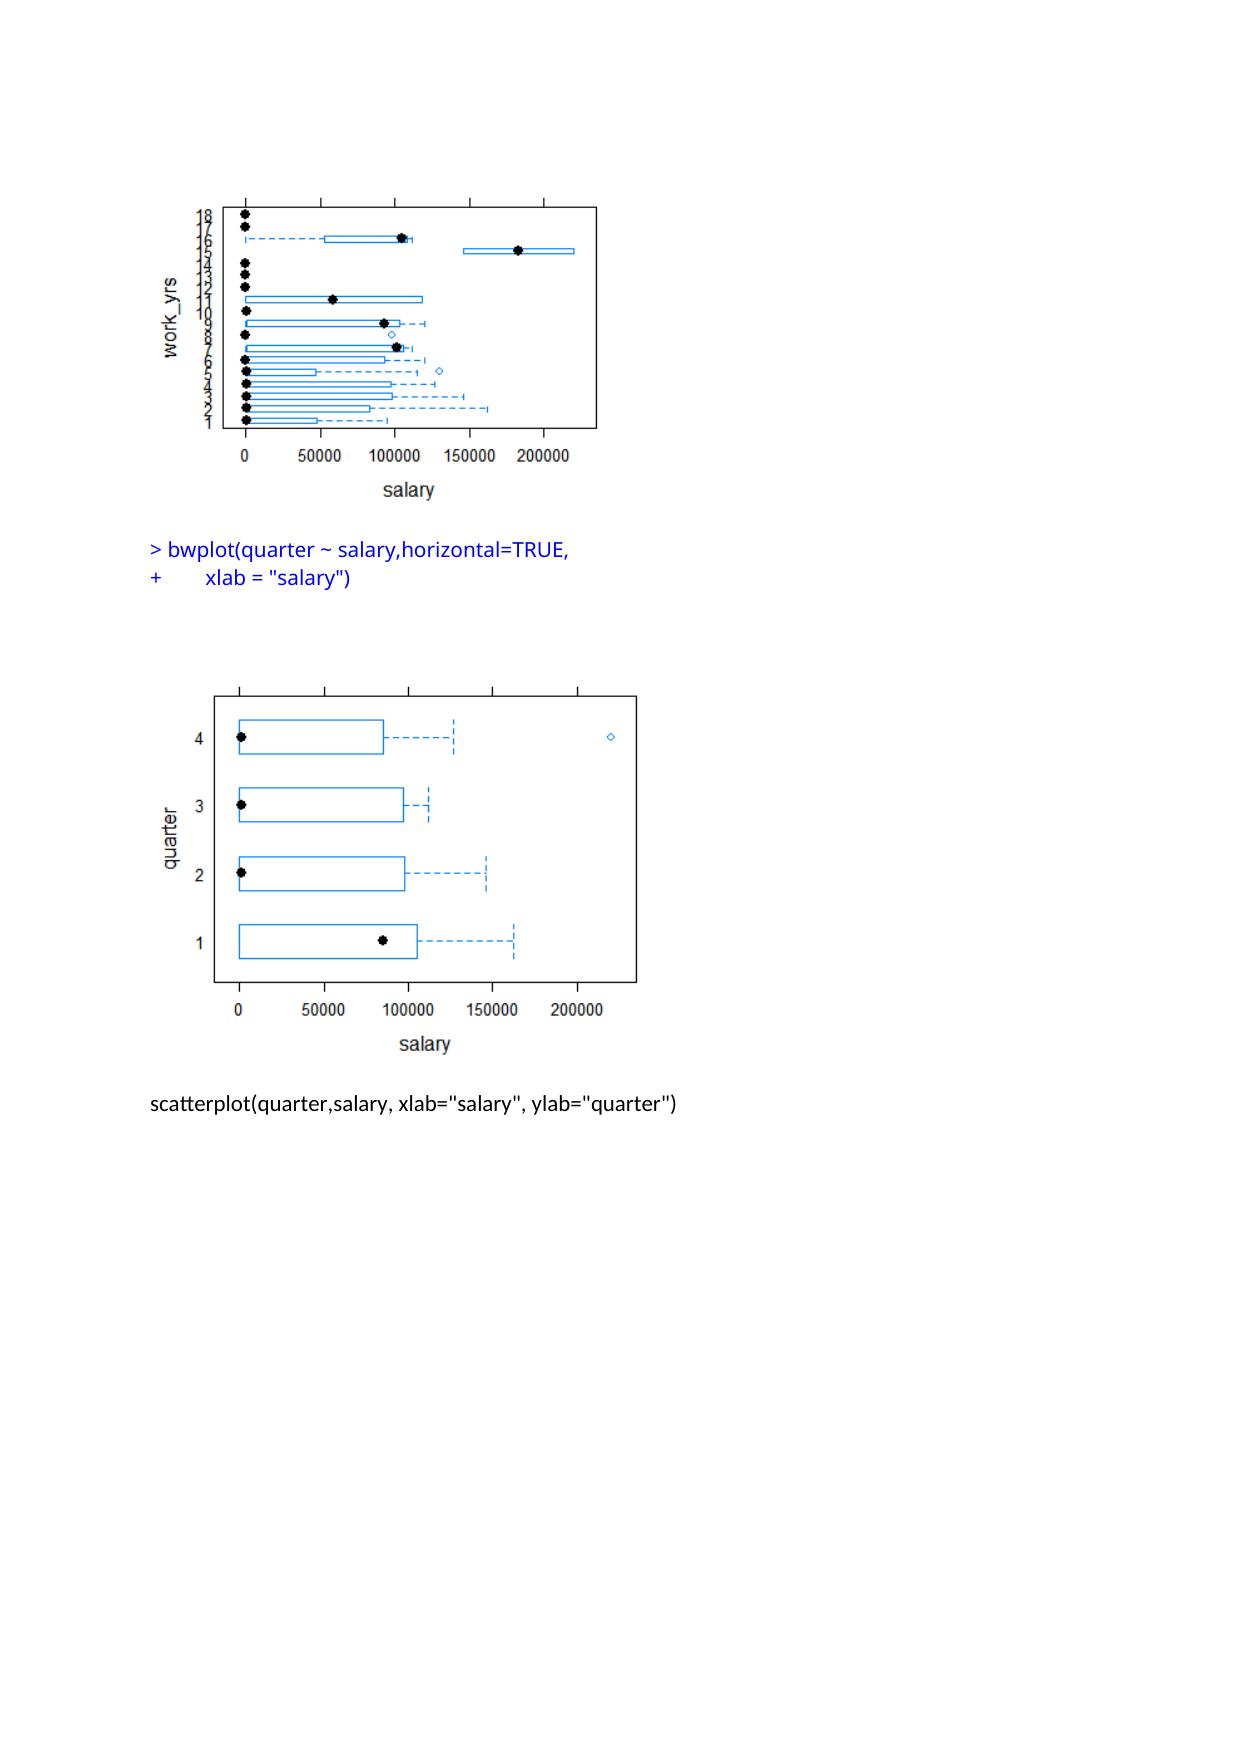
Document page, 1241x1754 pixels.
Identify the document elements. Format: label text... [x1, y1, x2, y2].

picture [150, 638, 675, 1071]
text + xlab = "salary") [150, 563, 1090, 592]
text > bwplot(quarter ~ salary,horizontal=TRUE, [150, 535, 1090, 563]
text scatterplot(quarter,salary, xlab="salary", ylab="quarter") [150, 1089, 1090, 1117]
picture [150, 150, 636, 517]
